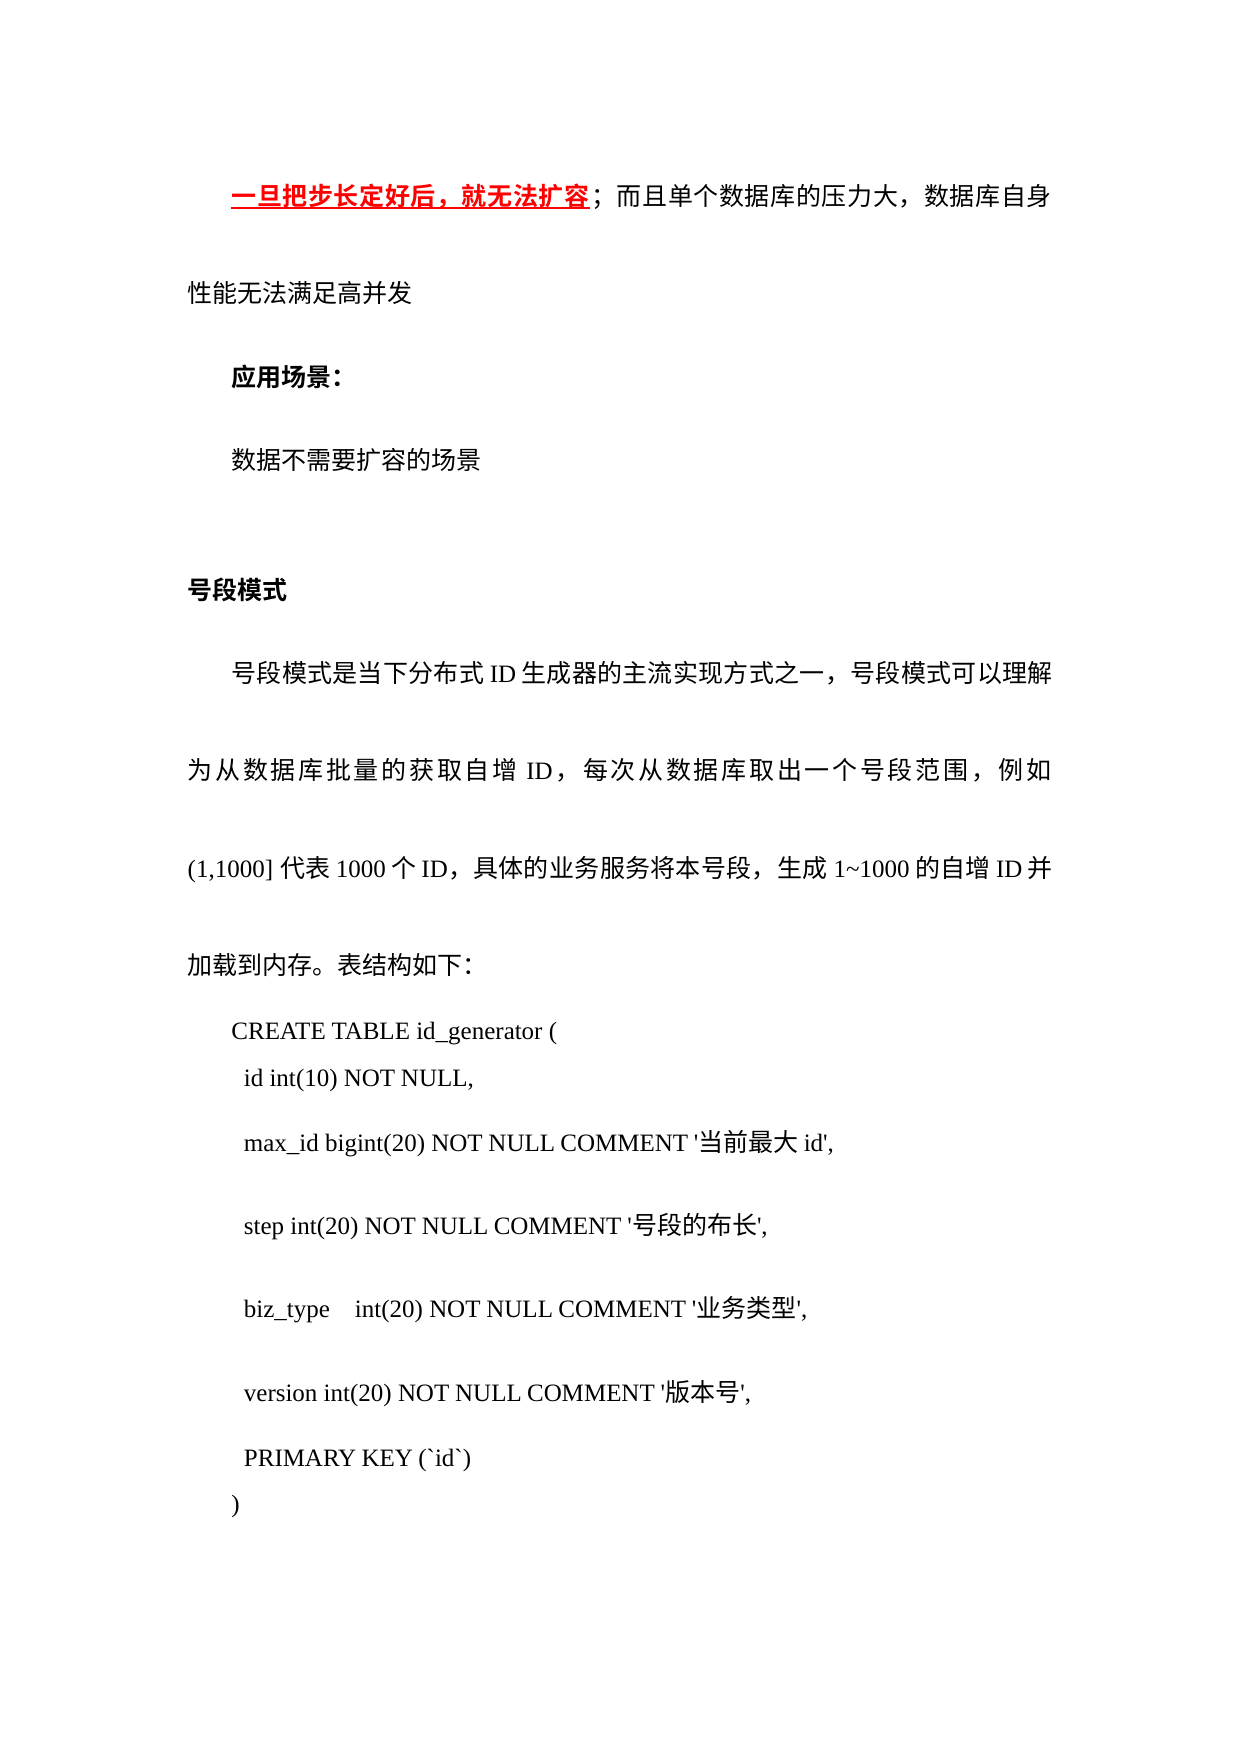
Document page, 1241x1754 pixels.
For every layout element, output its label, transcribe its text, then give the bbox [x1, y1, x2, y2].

text ) [187, 1488, 1053, 1520]
text version int(20) NOT NULL COMMENT '版本号', [187, 1358, 1053, 1423]
text CREATE TABLE id_generator ( [187, 1014, 1053, 1047]
text biz_type int(20) NOT NULL COMMENT '业务类型', [187, 1274, 1053, 1339]
text 一旦把步长定好后，就无法扩容；而且单个数据库的压力大，数据库自身性能无法满足高并发 [187, 162, 1053, 324]
text PRIMARY KEY (`id`) [187, 1441, 1053, 1473]
text 数据不需要扩容的场景 [187, 426, 1053, 491]
text 号段模式是当下分布式ID生成器的主流实现方式之一，号段模式可以理解为从数据库批量的获取自增ID，每次从数据库取出一个号段范围，例如 (1,1000] 代表1000个ID，具体的业务服务将本号段，生成1~1000的自增ID并加载到内存。表结构如下： [187, 639, 1053, 996]
text 应用场景： [187, 343, 1053, 408]
text id int(10) NOT NULL, [187, 1061, 1053, 1094]
text max_id bigint(20) NOT NULL COMMENT '当前最大id', [187, 1108, 1053, 1173]
subtitle 号段模式 [187, 556, 1053, 621]
text step int(20) NOT NULL COMMENT '号段的布长', [187, 1191, 1053, 1256]
